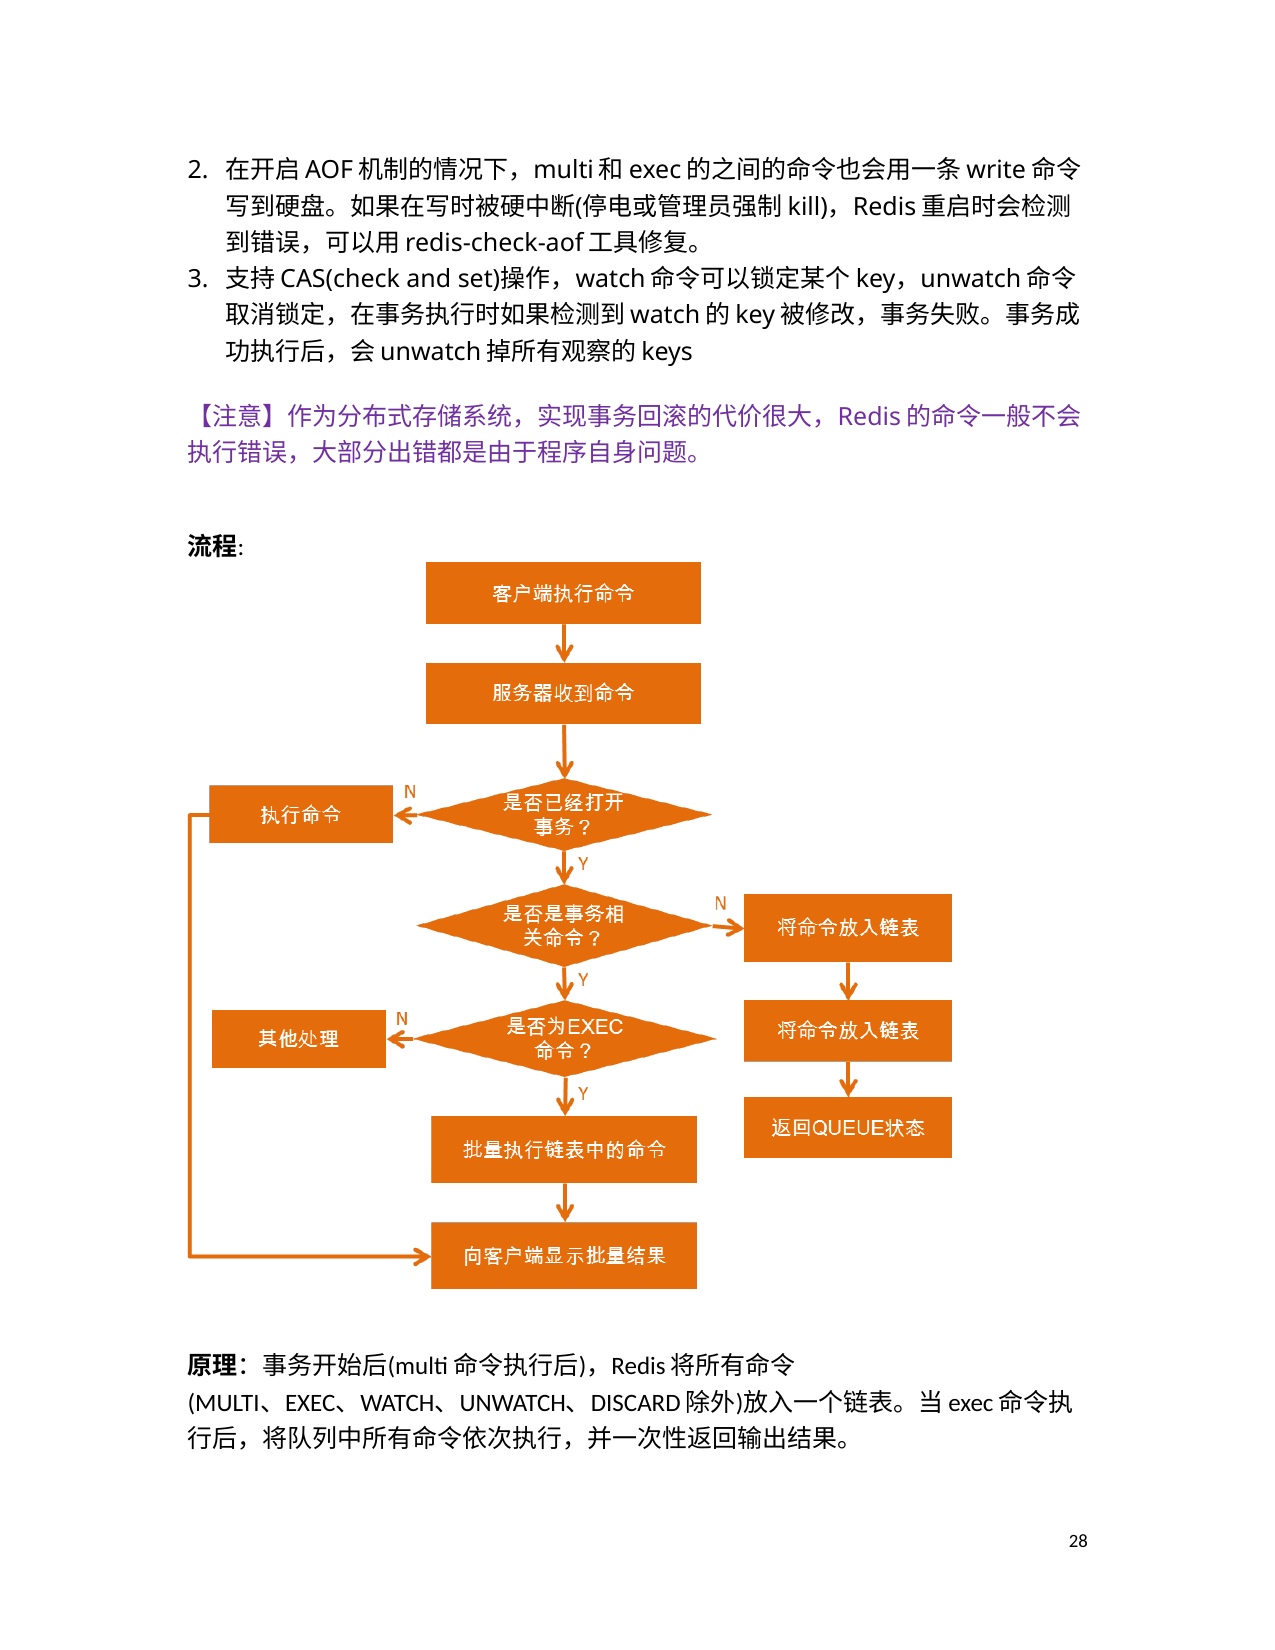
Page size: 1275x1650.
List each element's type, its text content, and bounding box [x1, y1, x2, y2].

list 支持CAS(check and set)操作，watch命令可以锁定某个key，unwatch命令取消锁定，在事务执行时如果检测到watch的key被修改，事务失败。事务成功执行后，会unwatch掉所有观察的keys [187, 259, 1087, 367]
list 在开启AOF机制的情况下，multi和exec的之间的命令也会用一条write命令写到硬盘。如果在写时被硬中断(停电或管理员强制kill)，Redis重启时会检测到错误，可以用redis-check-aof工具修复。 [187, 150, 1087, 259]
text 原理：事务开始后(multi 命令执行后)，Redis将所有命令(MULTI、EXEC、WATCH、UNWATCH、DISCARD除外)放入一个链表。当exec命令执行后，将队列中所有命令依次执行，并一次性返回输出结果。 [187, 1346, 1087, 1454]
text 【注意】作为分布式存储系统，实现事务回滚的代价很大，Redis的命令一般不会执行错误，大部分出错都是由于程序自身问题。 [187, 397, 1087, 469]
picture [187, 562, 952, 1289]
text 流程: [187, 526, 1087, 563]
